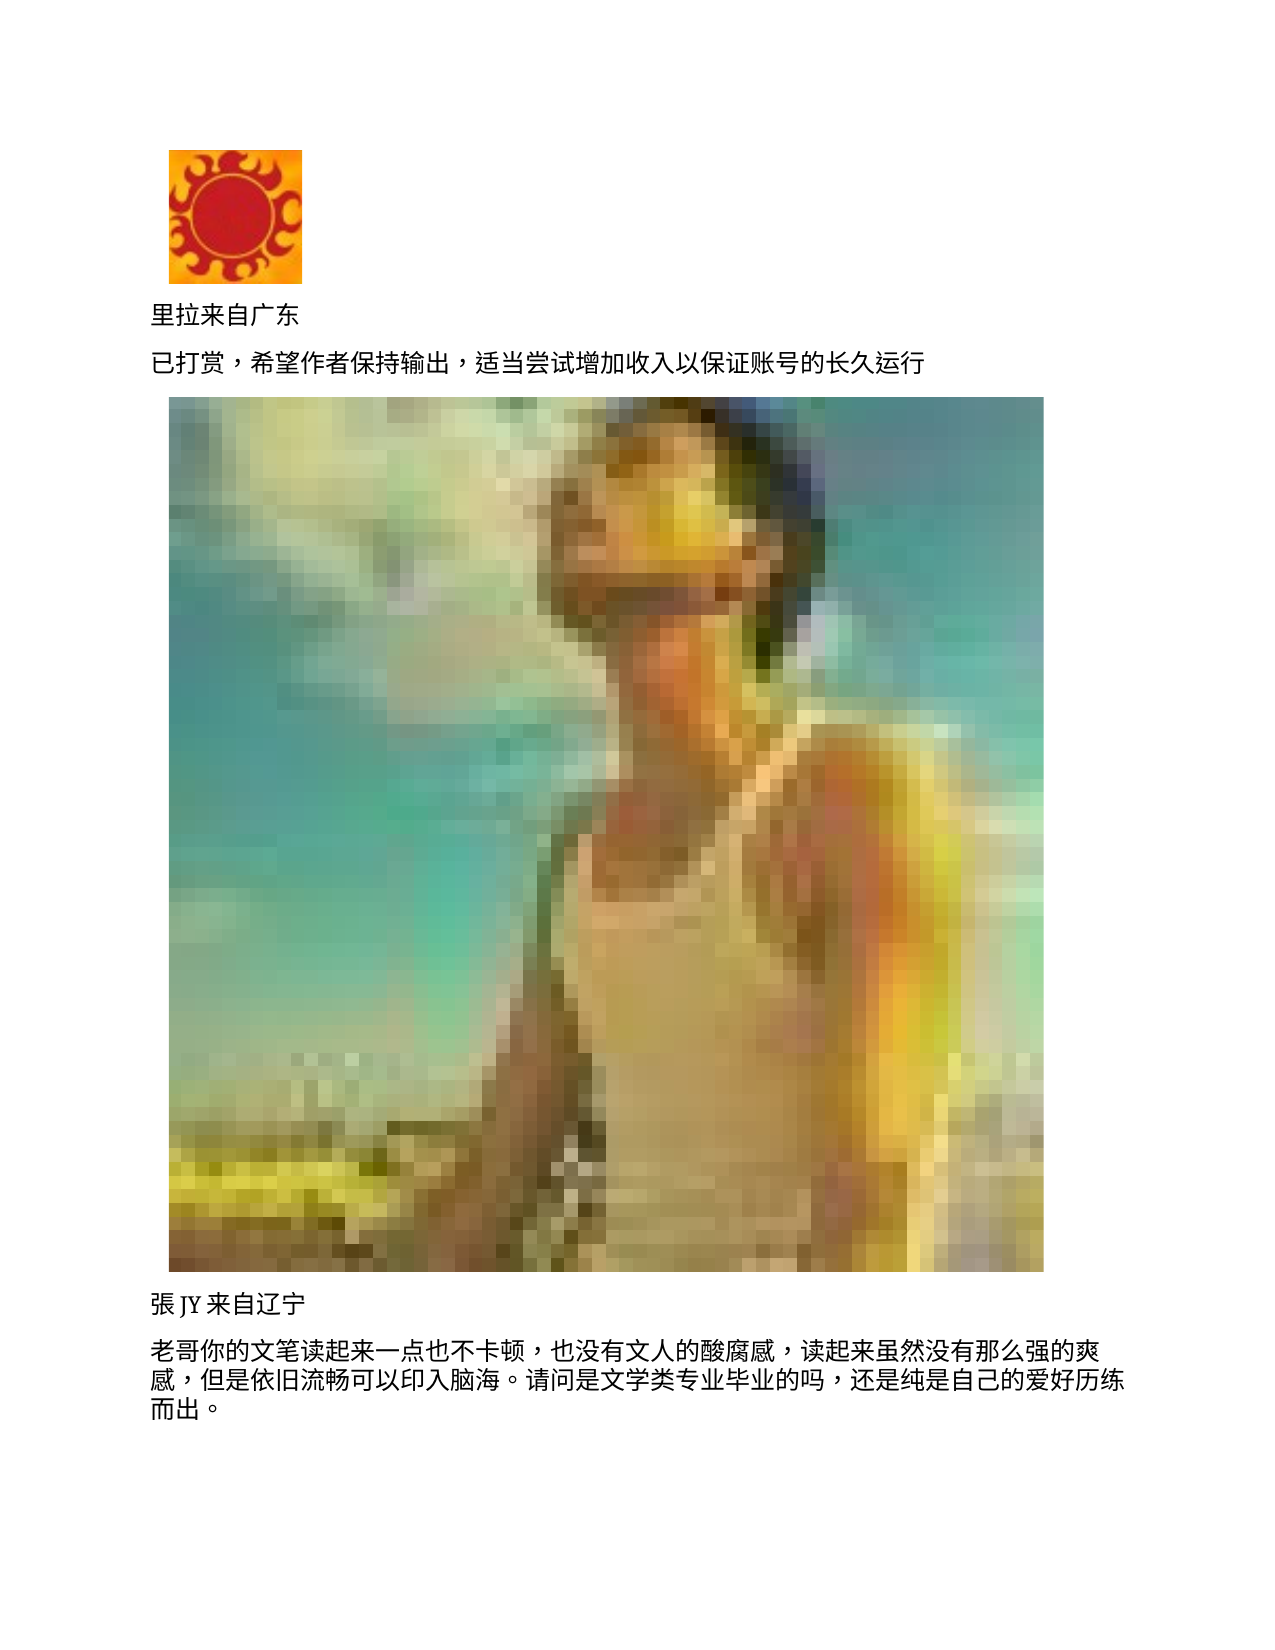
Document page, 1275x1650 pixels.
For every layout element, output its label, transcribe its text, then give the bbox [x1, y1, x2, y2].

text 老哥你的文笔读起来一点也不卡顿，也没有文人的酸腐感，读起来虽然没有那么强的爽感，但是依旧流畅可以印入脑海。请问是文学类专业毕业的吗，还是纯是自己的爱好历练而出。 [150, 1338, 1125, 1424]
text 里拉来自广东 [150, 302, 1125, 331]
text 已打赏，希望作者保持输出，适当尝试增加收入以保证账号的长久运行 [150, 349, 1125, 378]
text 張JY来自辽宁 [150, 1291, 1125, 1319]
picture [168, 397, 1044, 1272]
picture [168, 150, 303, 284]
